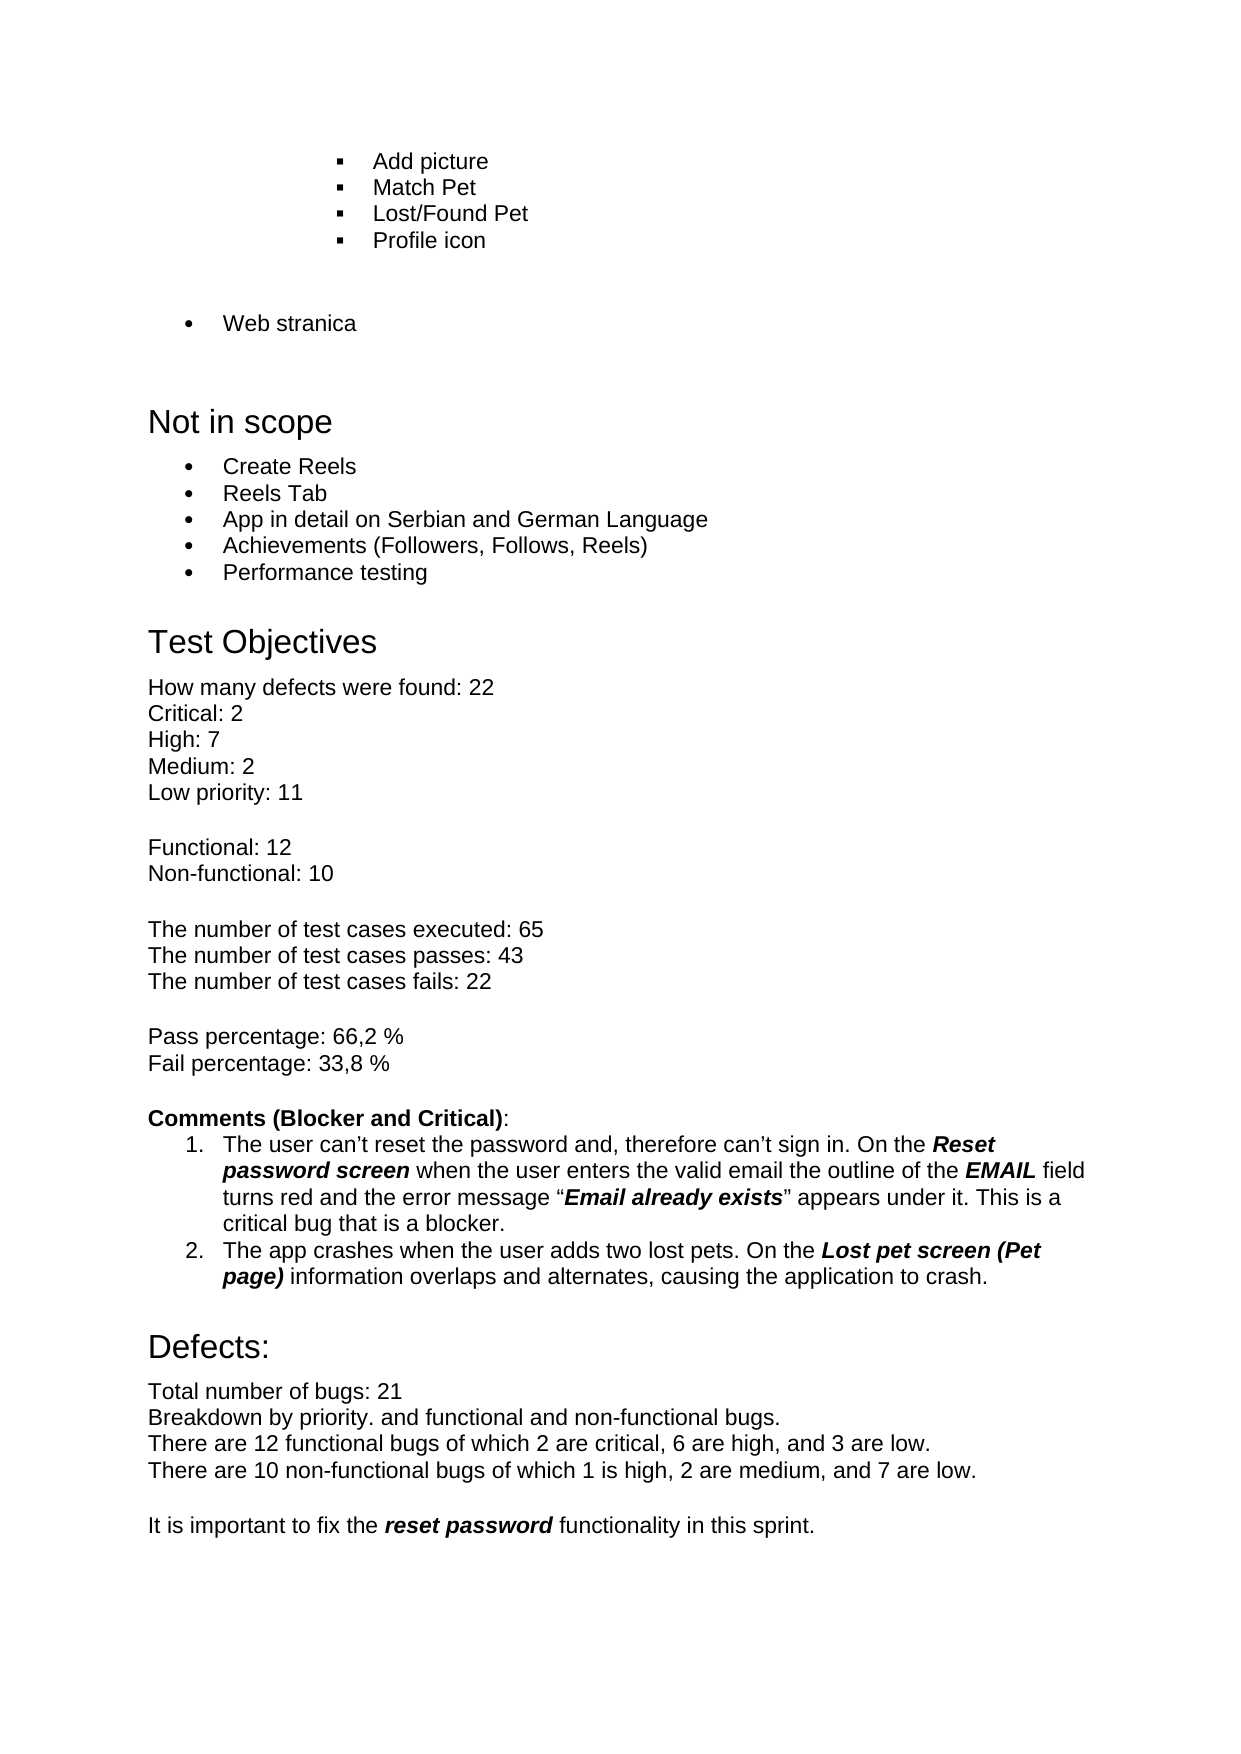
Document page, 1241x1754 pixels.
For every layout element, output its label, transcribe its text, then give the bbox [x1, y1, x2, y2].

text Non-functional: 10 [148, 860, 1093, 887]
text Pass percentage: 66,2 % [148, 1023, 1093, 1050]
list Reels Tab [185, 480, 1093, 506]
text The number of test cases fails: 22 [148, 968, 1093, 994]
text Total number of bugs: 21 [148, 1378, 1093, 1404]
list Create Reels [185, 453, 1093, 480]
list The user can’t reset the password and, therefore can’t sign in. On the Reset password screen when the user enters the valid email the outline of the EMAIL field turns red and the error message “Email already exists” appears under it. This is a critical bug that is a blocker. [185, 1131, 1093, 1237]
text There are 10 non-functional bugs of which 1 is high, 2 are medium, and 7 are low. [148, 1457, 1093, 1483]
list Profile icon [335, 227, 1093, 253]
text How many defects were found: 22 [148, 673, 1093, 700]
list The app crashes when the user adds two lost pets. On the Lost pet screen (Pet page) information overlaps and alternates, causing the application to crash. [185, 1237, 1093, 1289]
list Performance testing [185, 559, 1093, 585]
text Test Objectives [148, 623, 1093, 661]
text Comments (Blocker and Critical): [148, 1105, 1093, 1131]
text The number of test cases executed: 65 [148, 916, 1093, 942]
text High: 7 [148, 726, 1093, 753]
text Breakdown by priority. and functional and non-functional bugs. [148, 1404, 1093, 1430]
text Defects: [148, 1327, 1093, 1365]
text Not in scope [148, 402, 1093, 441]
list Match Pet [335, 174, 1093, 200]
list Lost/Found Pet [335, 200, 1093, 227]
text Low priority: 11 [148, 779, 1093, 805]
list Web stranica [185, 310, 1093, 336]
text It is important to fix the reset password functionality in this sprint. [148, 1512, 1093, 1538]
text Critical: 2 [148, 700, 1093, 726]
text Functional: 12 [148, 834, 1093, 860]
text Fail percentage: 33,8 % [148, 1050, 1093, 1076]
list Achievements (Followers, Follows, Reels) [185, 532, 1093, 559]
text Medium: 2 [148, 753, 1093, 779]
text The number of test cases passes: 43 [148, 942, 1093, 968]
list Add picture [335, 148, 1093, 174]
list App in detail on Serbian and German Language [185, 506, 1093, 532]
text There are 12 functional bugs of which 2 are critical, 6 are high, and 3 are low. [148, 1430, 1093, 1457]
